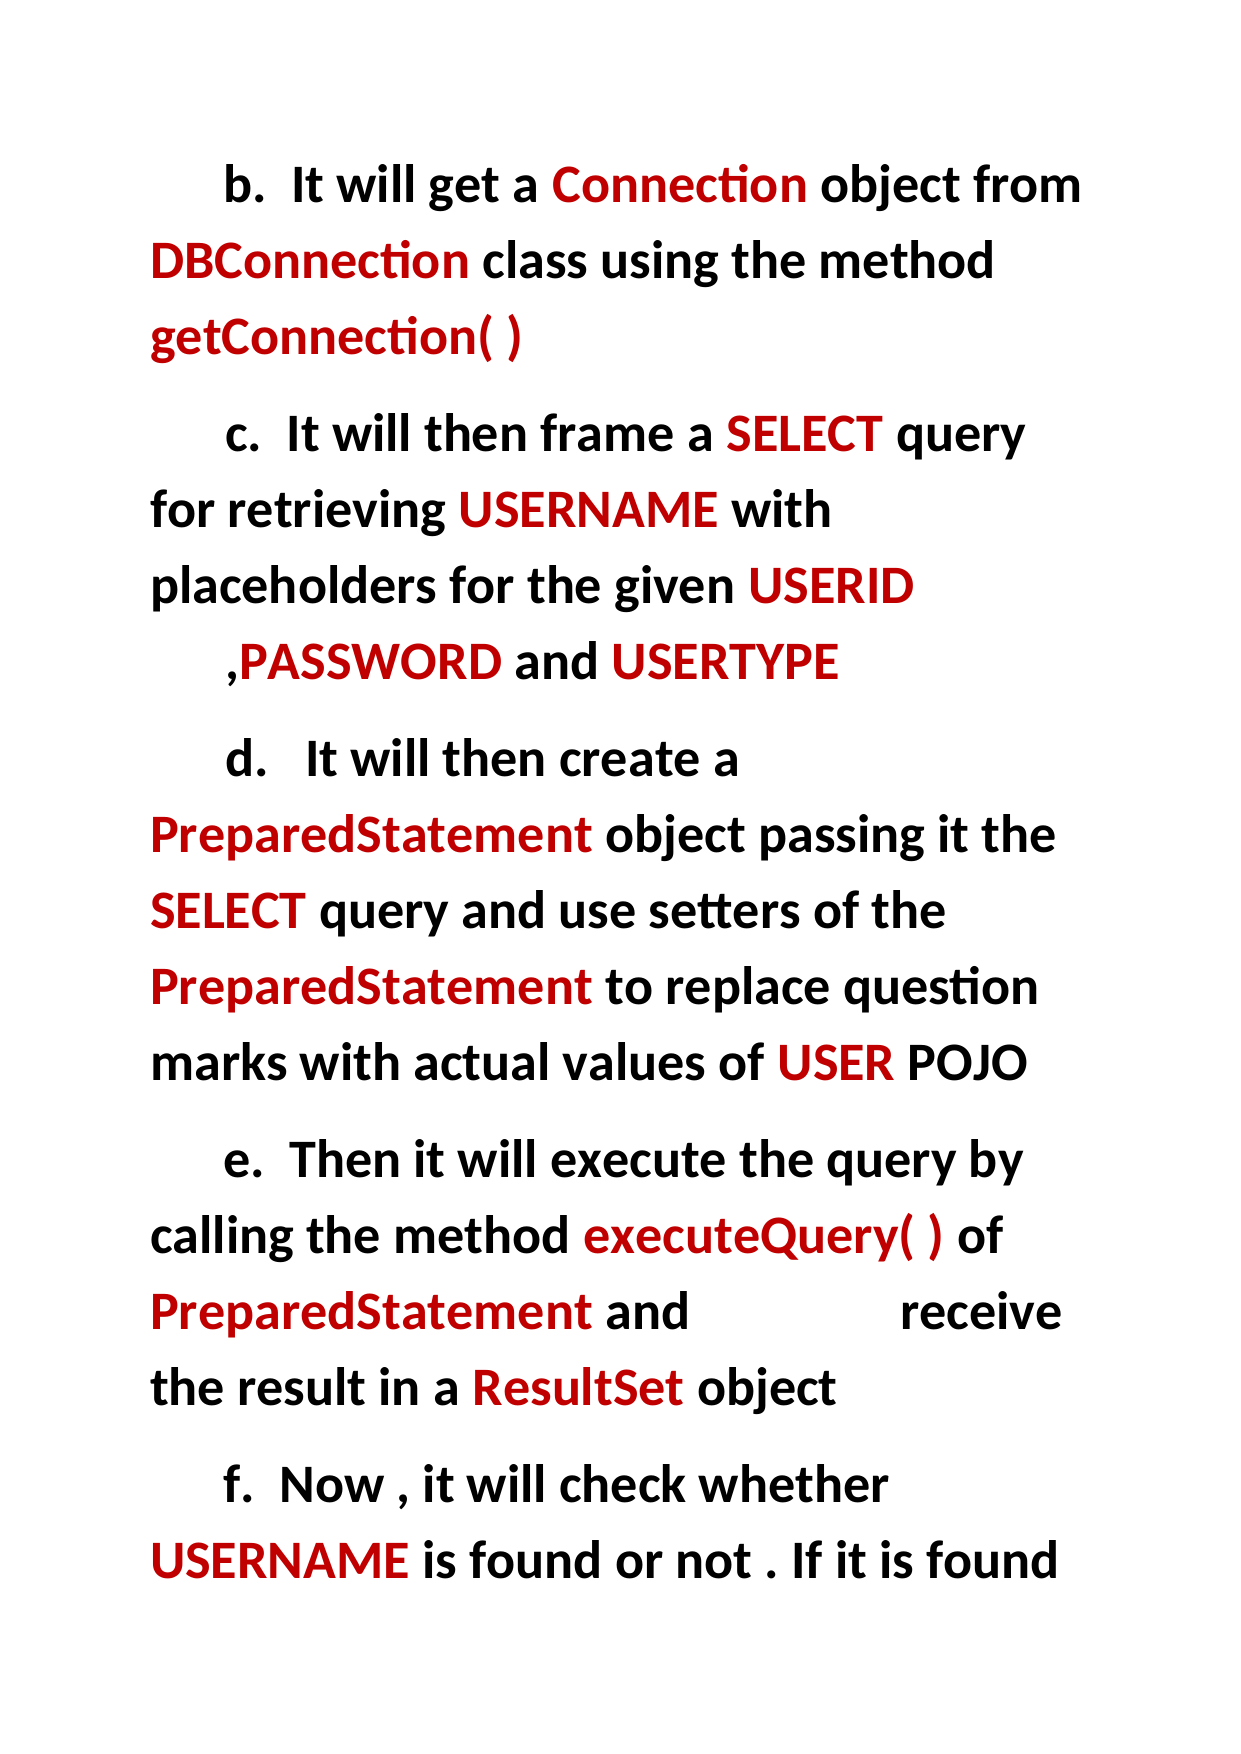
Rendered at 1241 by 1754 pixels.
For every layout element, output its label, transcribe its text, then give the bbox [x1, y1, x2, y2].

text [150, 1450, 1090, 1592]
text e. Then it will execute the query by calling the method executeQuery( ) of PreparedStatement and receive the result in a ResultSet object [150, 1125, 1090, 1419]
text d. It will then create a PreparedStatement object passing it the SELECT query and use setters of the PreparedStatement to replace question marks with actual values of USER POJO [150, 724, 1090, 1094]
text c. It will then frame a SELECT query for retrieving USERNAME with placeholders for the given USERID ,PASSWORD and USERTYPE [150, 399, 1090, 693]
text b. It will get a Connection object from DBConnection class using the method getConnection( ) [150, 150, 1090, 368]
